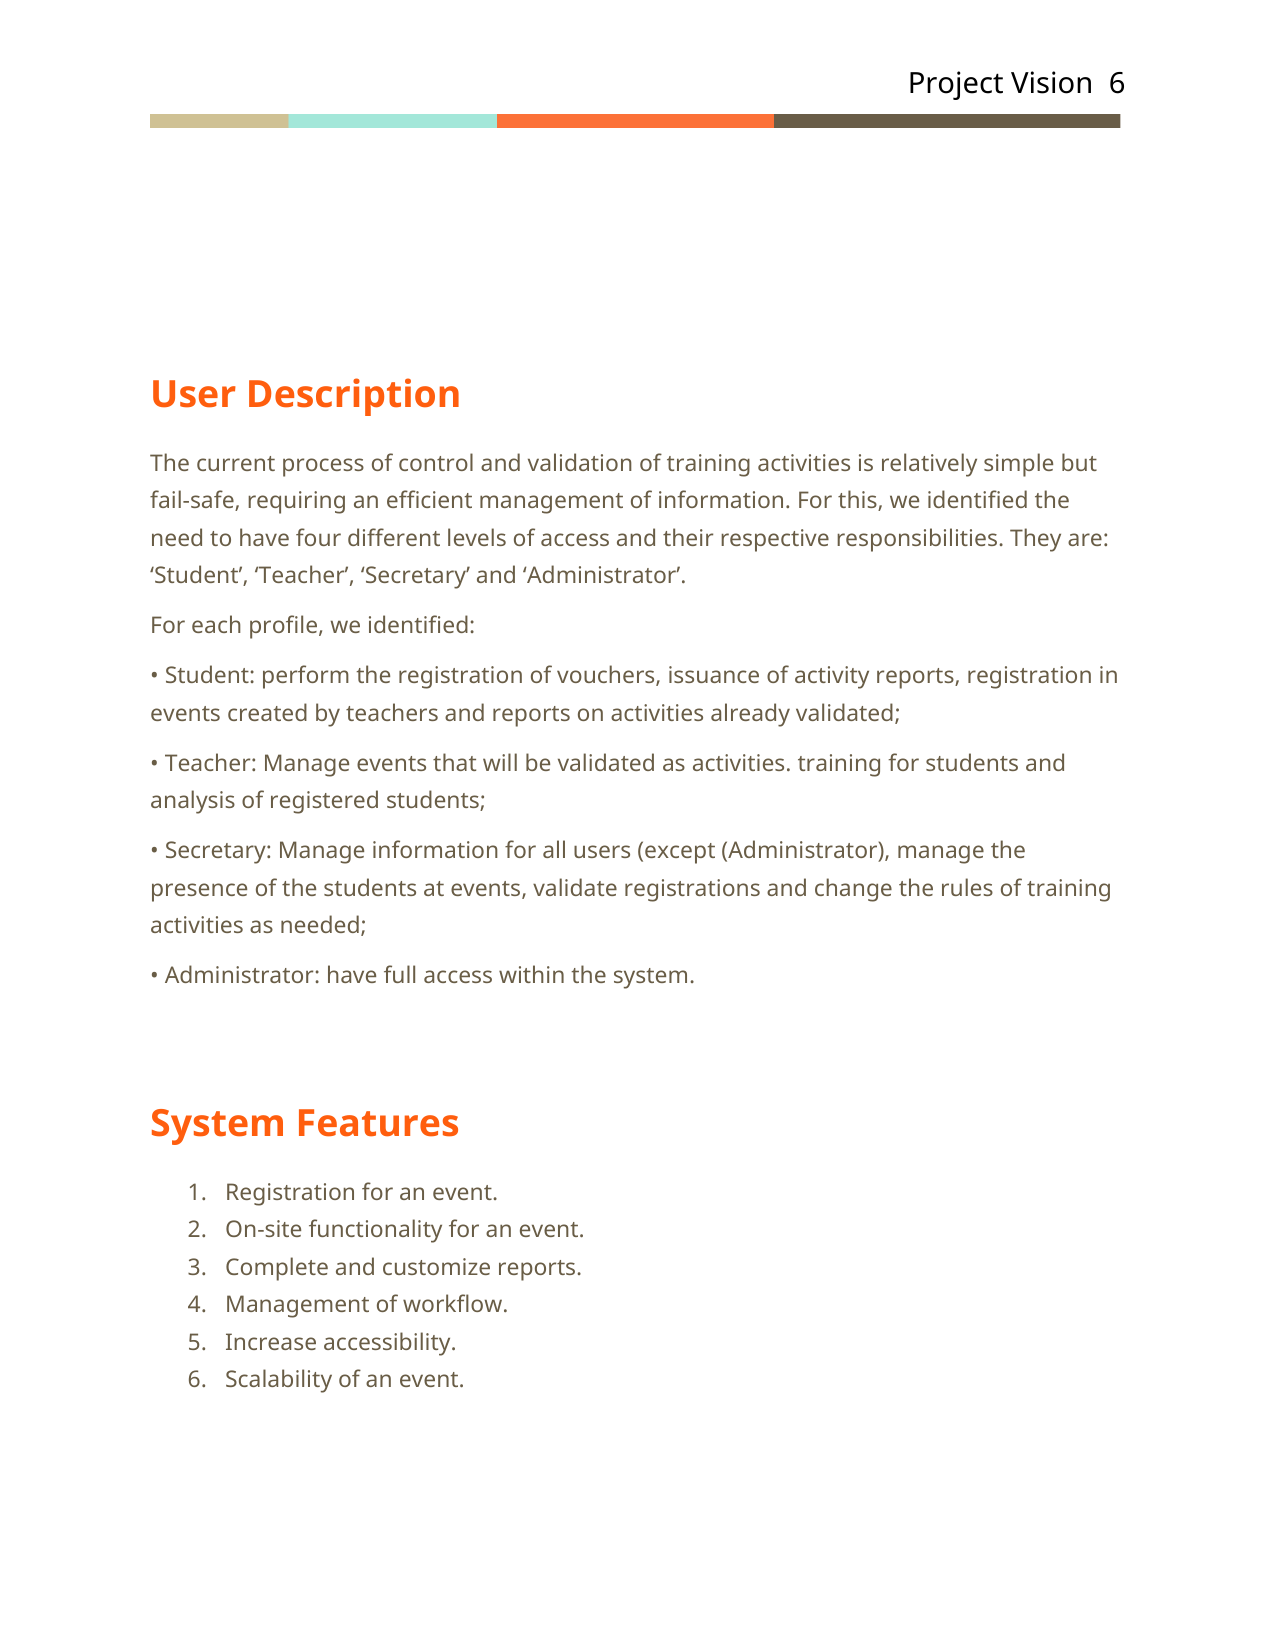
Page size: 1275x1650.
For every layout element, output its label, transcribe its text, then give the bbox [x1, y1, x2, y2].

picture [150, 114, 1121, 128]
subtitle System Features [150, 1097, 1125, 1148]
list Registration for an event. [187, 1176, 1125, 1207]
text The current process of control and validation of training activities is relatively simple but fail-safe, requiring an efficient management of information. For this, we identified the need to have four different levels of access and their respective responsibilities. They are: ‘Student’, ‘Teacher’, ‘Secretary’ and ‘Administrator’. [150, 447, 1125, 590]
text • Student: perform the registration of vouchers, issuance of activity reports, registration in events created by teachers and reports on activities already validated; [150, 659, 1125, 728]
list Increase accessibility. [187, 1326, 1125, 1357]
text • Secretary: Manage information for all users (except (Administrator), manage the presence of the students at events, validate registrations and change the rules of training activities as needed; [150, 834, 1125, 940]
text • Teacher: Manage events that will be validated as activities. training for students and analysis of registered students; [150, 747, 1125, 815]
list Scalability of an event. [187, 1363, 1125, 1394]
list Complete and customize reports. [187, 1251, 1125, 1282]
text For each profile, we identified: [150, 609, 1125, 640]
list Management of workflow. [187, 1288, 1125, 1319]
text • Administrator: have full access within the system. [150, 959, 1125, 990]
list On-site functionality for an event. [187, 1213, 1125, 1244]
subtitle User Description [150, 368, 1125, 419]
